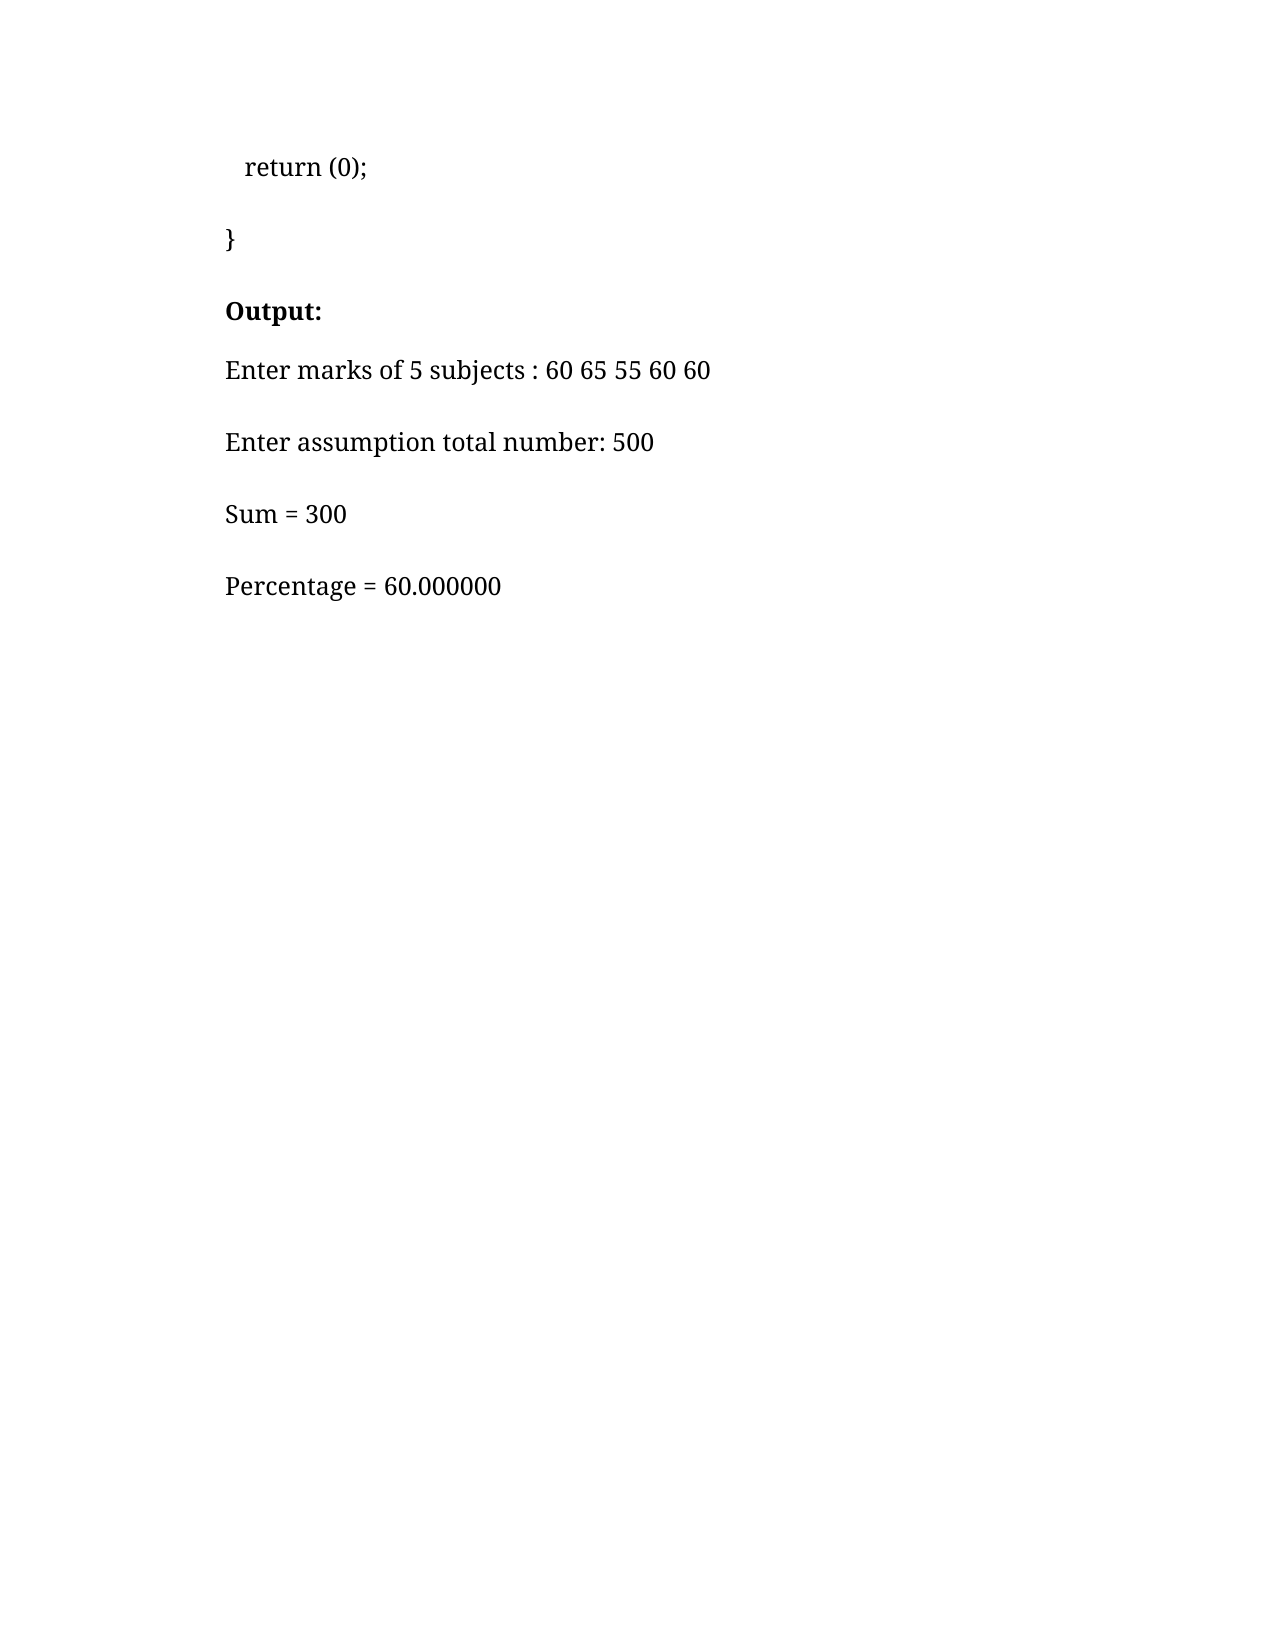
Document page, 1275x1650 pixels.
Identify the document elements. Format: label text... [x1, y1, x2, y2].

text Percentage = 60.000000 [225, 569, 1125, 603]
text Output: [225, 294, 1125, 328]
text return (0); [225, 150, 1125, 184]
text Enter marks of 5 subjects : 60 65 55 60 60 [225, 353, 1125, 387]
text Sum = 300 [225, 497, 1125, 531]
text } [225, 222, 1125, 256]
text Enter assumption total number: 500 [225, 425, 1125, 459]
